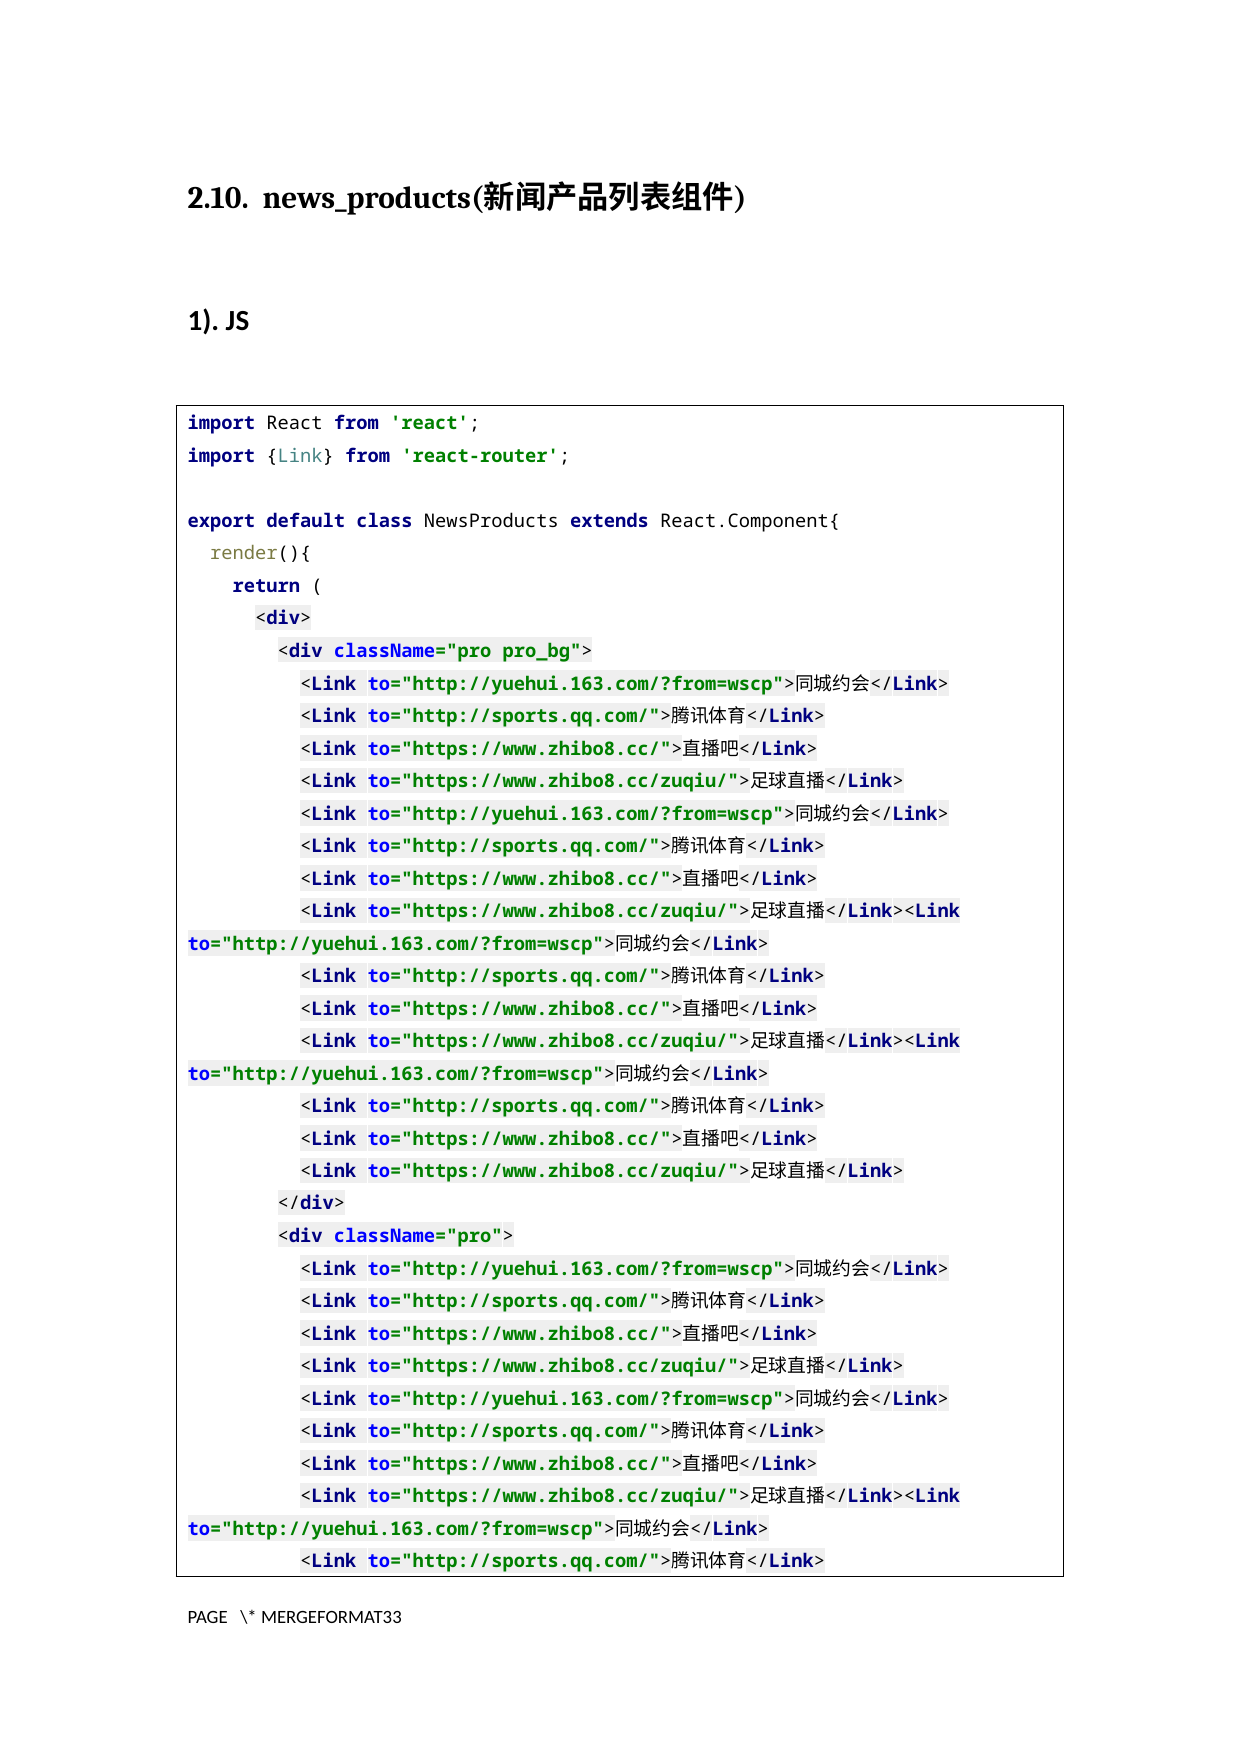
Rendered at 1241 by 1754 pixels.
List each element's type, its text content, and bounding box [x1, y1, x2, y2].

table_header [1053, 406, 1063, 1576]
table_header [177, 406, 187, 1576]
subtitle 1). JS [187, 287, 1053, 352]
subtitle news_products(新闻产品列表组件) [187, 162, 1053, 227]
